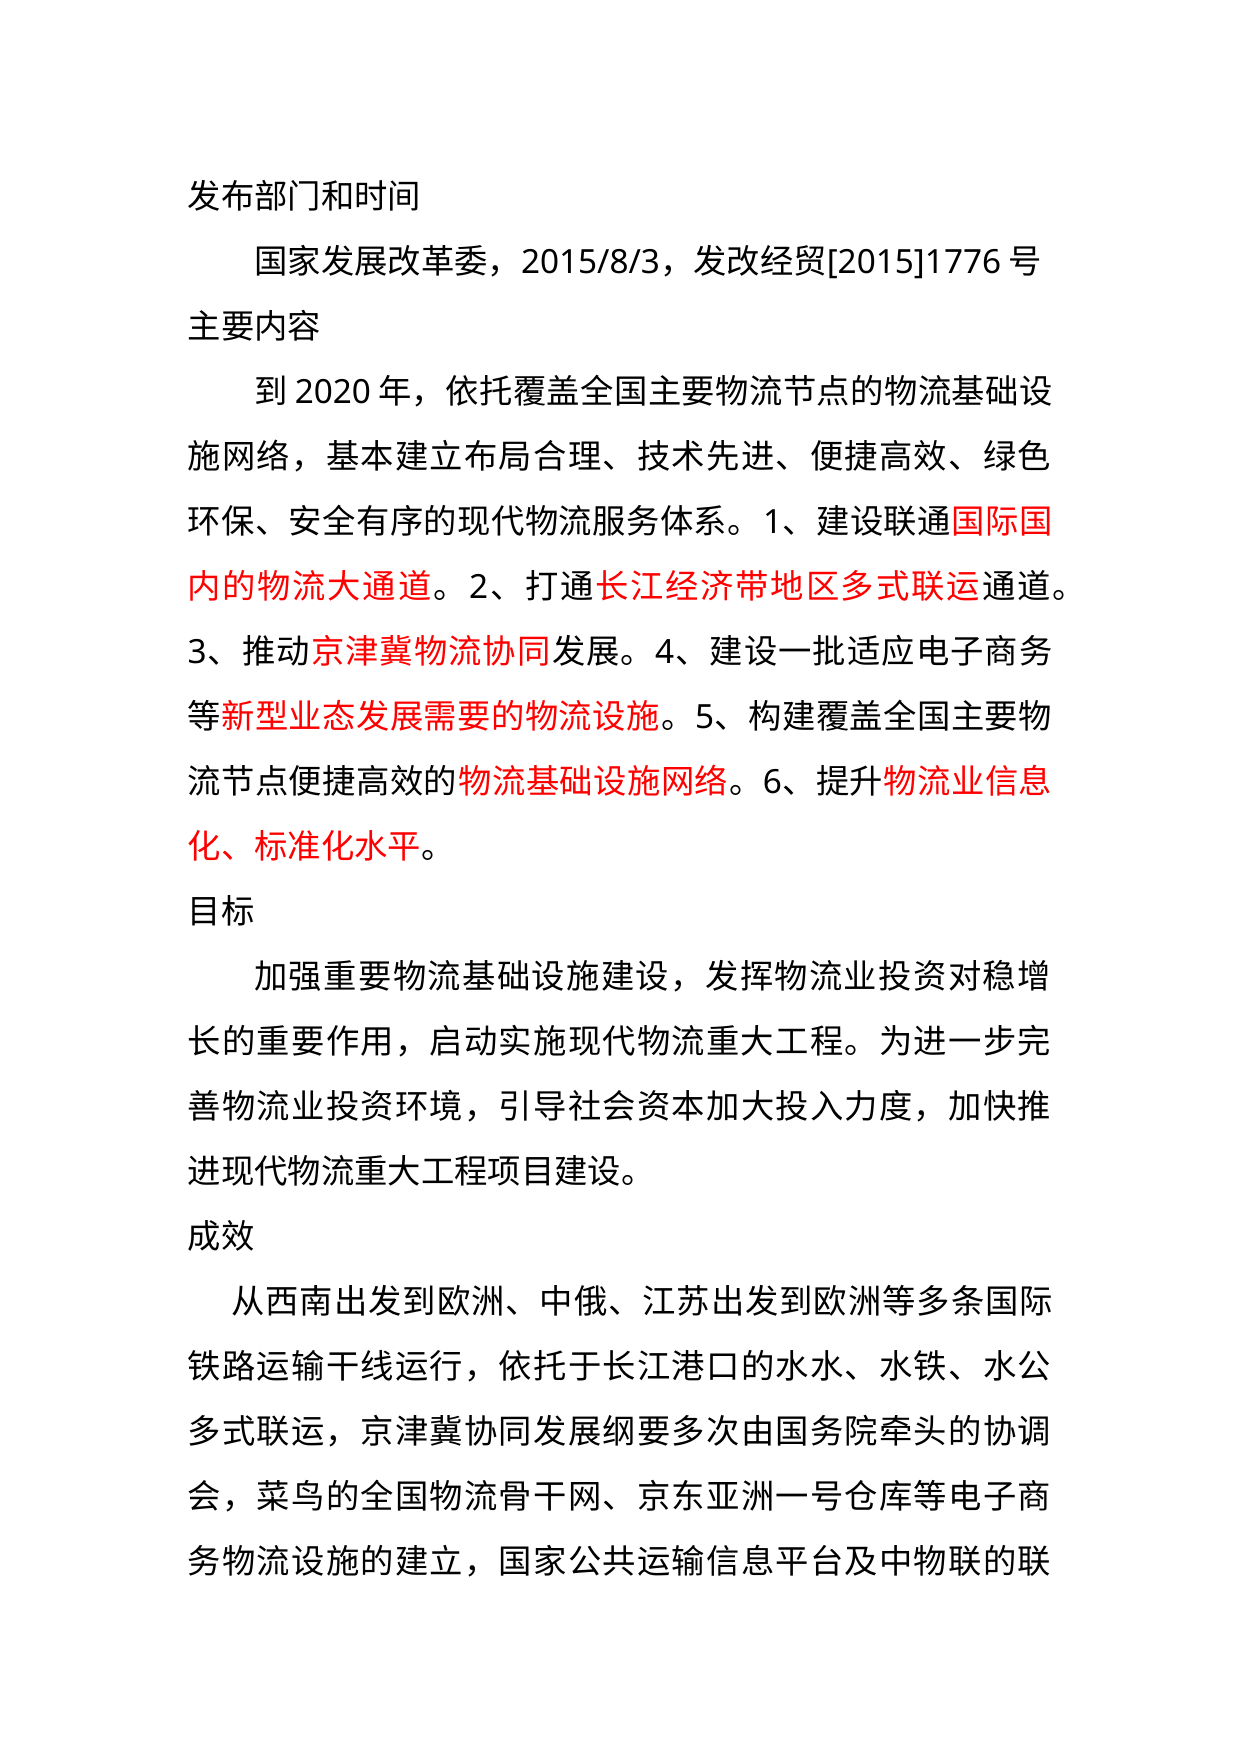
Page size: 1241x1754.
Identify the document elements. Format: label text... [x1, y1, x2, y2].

text 到2020年，依托覆盖全国主要物流节点的物流基础设施网络，基本建立布局合理、技术先进、便捷高效、绿色环保、安全有序的现代物流服务体系。1、建设联通国际国内的物流大通道。2、打通长江经济带地区多式联运通道。3、推动京津冀物流协同发展。4、建设一批适应电子商务等新型业态发展需要的物流设施。5、构建覆盖全国主要物流节点便捷高效的物流基础设施网络。6、提升物流业信息化、标准化水平。 [187, 357, 1053, 877]
text 目标 [187, 877, 1053, 942]
text 加强重要物流基础设施建设，发挥物流业投资对稳增长的重要作用，启动实施现代物流重大工程。为进一步完善物流业投资环境，引导社会资本加大投入力度，加快推进现代物流重大工程项目建设。 [187, 942, 1053, 1202]
text 成效 [187, 1202, 1053, 1267]
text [187, 1267, 1053, 1592]
text 发布部门和时间 [187, 162, 1053, 227]
text 主要内容 [187, 292, 1053, 357]
text 国家发展改革委，2015/8/3，发改经贸[2015]1776号 [187, 227, 1053, 292]
